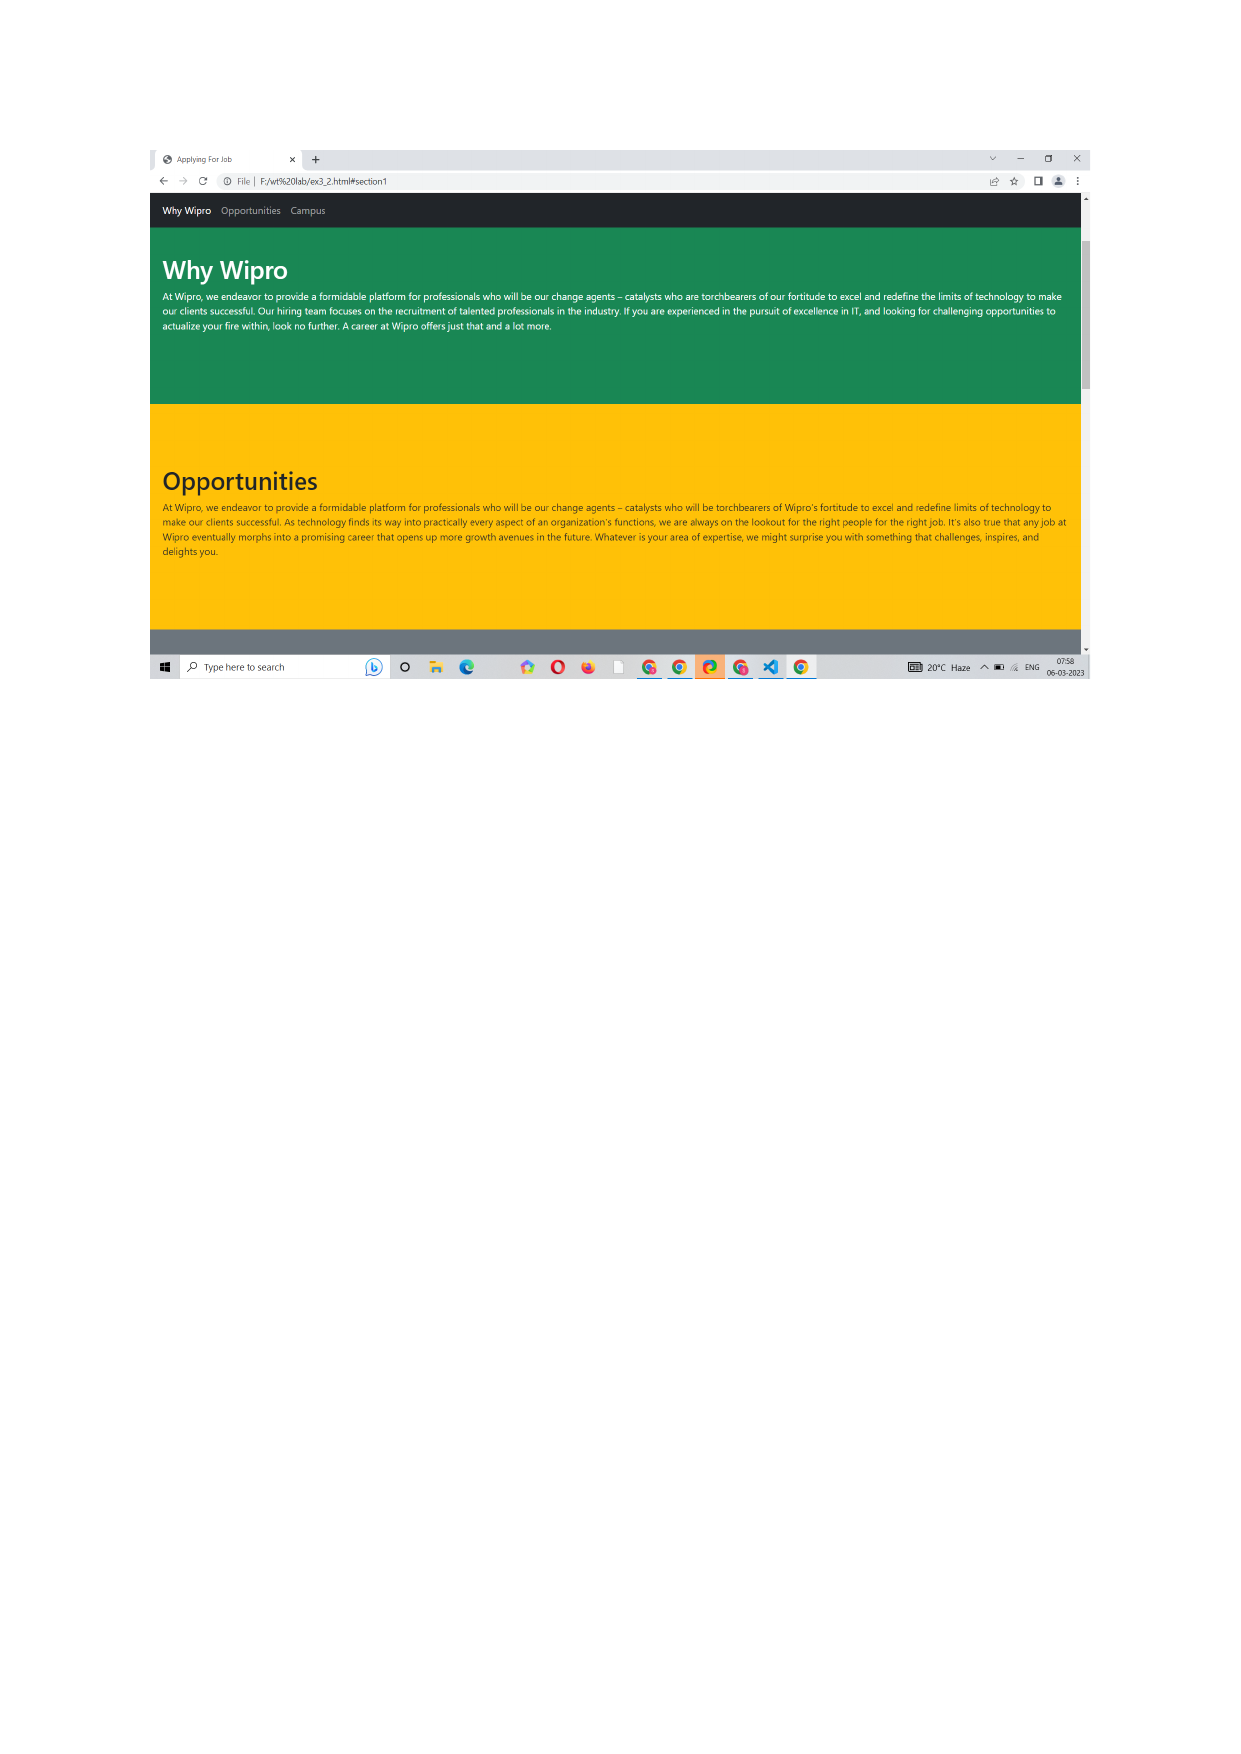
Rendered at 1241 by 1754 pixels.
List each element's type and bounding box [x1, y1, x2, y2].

picture [150, 150, 1091, 679]
